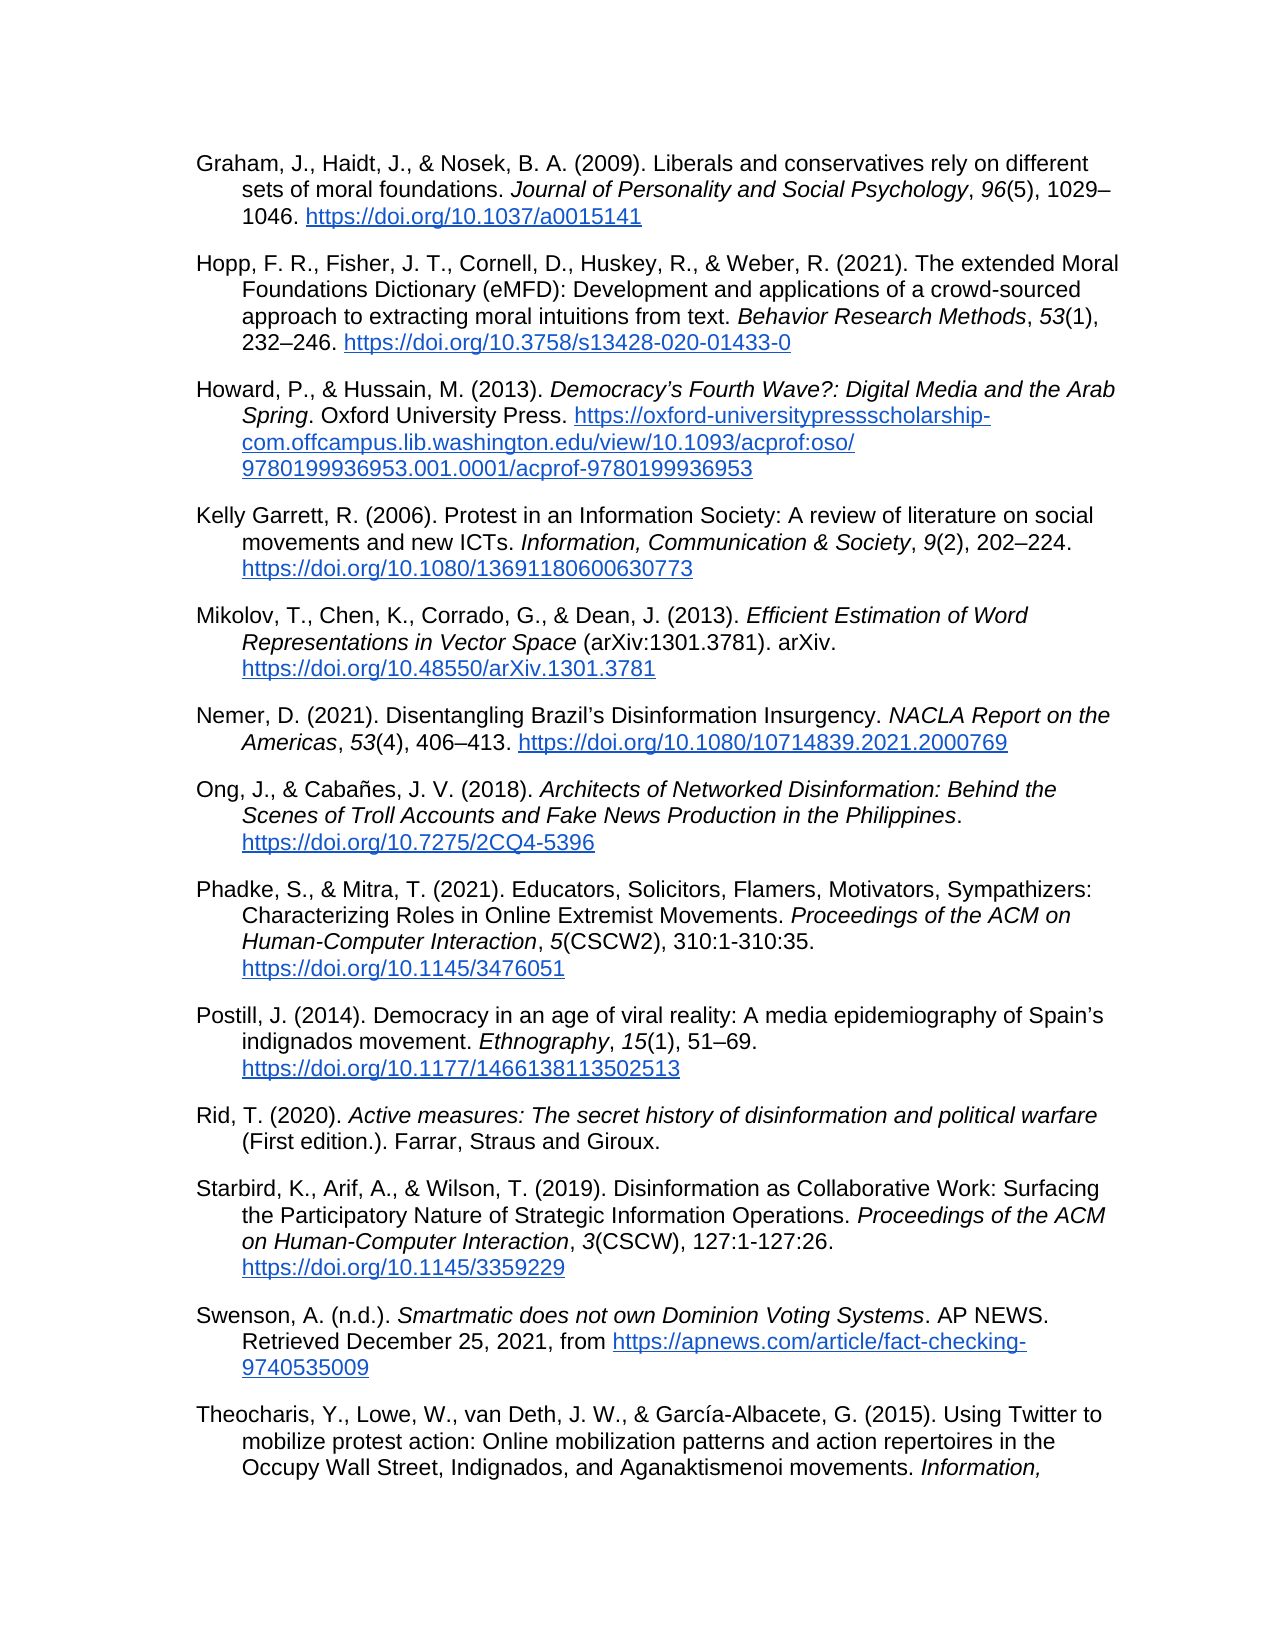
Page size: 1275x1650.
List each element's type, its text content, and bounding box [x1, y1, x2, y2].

text Postill, J. (2014). Democracy in an age of viral reality: A media epidemiography of Spain’s indignados movement. Ethnography, 15(1), 51–69. https://doi.org/10.1177/1466138113502513 [196, 1002, 1125, 1081]
text Swenson, A. (n.d.). Smartmatic does not own Dominion Voting Systems. AP NEWS. Retrieved December 25, 2021, from https://apnews.com/article/fact-checking-9740535009 [196, 1302, 1125, 1381]
text Graham, J., Haidt, J., & Nosek, B. A. (2009). Liberals and conservatives rely on different sets of moral foundations. Journal of Personality and Social Psychology, 96(5), 1029–1046. https://doi.org/10.1037/a0015141 [196, 150, 1125, 229]
text Phadke, S., & Mitra, T. (2021). Educators, Solicitors, Flamers, Motivators, Sympathizers: Characterizing Roles in Online Extremist Movements. Proceedings of the ACM on Human-Computer Interaction, 5(CSCW2), 310:1-310:35. https://doi.org/10.1145/3476051 [196, 876, 1125, 981]
text Starbird, K., Arif, A., & Wilson, T. (2019). Disinformation as Collaborative Work: Surfacing the Participatory Nature of Strategic Information Operations. Proceedings of the ACM on Human-Computer Interaction, 3(CSCW), 127:1-127:26. https://doi.org/10.1145/3359229 [196, 1175, 1125, 1281]
text Howard, P., & Hussain, M. (2013). Democracy’s Fourth Wave?: Digital Media and the Arab Spring. Oxford University Press. https://oxford-universitypressscholarship-com.offcampus.lib.washington.edu/view/10.1093/acprof:oso/9780199936953.001.0001/acprof-9780199936953 [196, 376, 1125, 482]
text Kelly Garrett, R. (2006). Protest in an Information Society: A review of literature on social movements and new ICTs. Information, Communication & Society, 9(2), 202–224. https://doi.org/10.1080/13691180600630773 [196, 502, 1125, 581]
text Ong, J., & Cabañes, J. V. (2018). Architects of Networked Disinformation: Behind the Scenes of Troll Accounts and Fake News Production in the Philippines. https://doi.org/10.7275/2CQ4-5396 [196, 776, 1125, 855]
text Mikolov, T., Chen, K., Corrado, G., & Dean, J. (2013). Efficient Estimation of Word Representations in Vector Space (arXiv:1301.3781). arXiv. https://doi.org/10.48550/arXiv.1301.3781 [196, 602, 1125, 681]
text Hopp, F. R., Fisher, J. T., Cornell, D., Huskey, R., & Weber, R. (2021). The extended Moral Foundations Dictionary (eMFD): Development and applications of a crowd-sourced approach to extracting moral intuitions from text. Behavior Research Methods, 53(1), 232–246. https://doi.org/10.3758/s13428-020-01433-0 [196, 250, 1125, 355]
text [196, 1401, 1125, 1481]
text Rid, T. (2020). Active measures: The secret history of disinformation and political warfare (First edition.). Farrar, Straus and Giroux. [196, 1102, 1125, 1154]
text Nemer, D. (2021). Disentangling Brazil’s Disinformation Insurgency. NACLA Report on the Americas, 53(4), 406–413. https://doi.org/10.1080/10714839.2021.2000769 [196, 702, 1125, 755]
